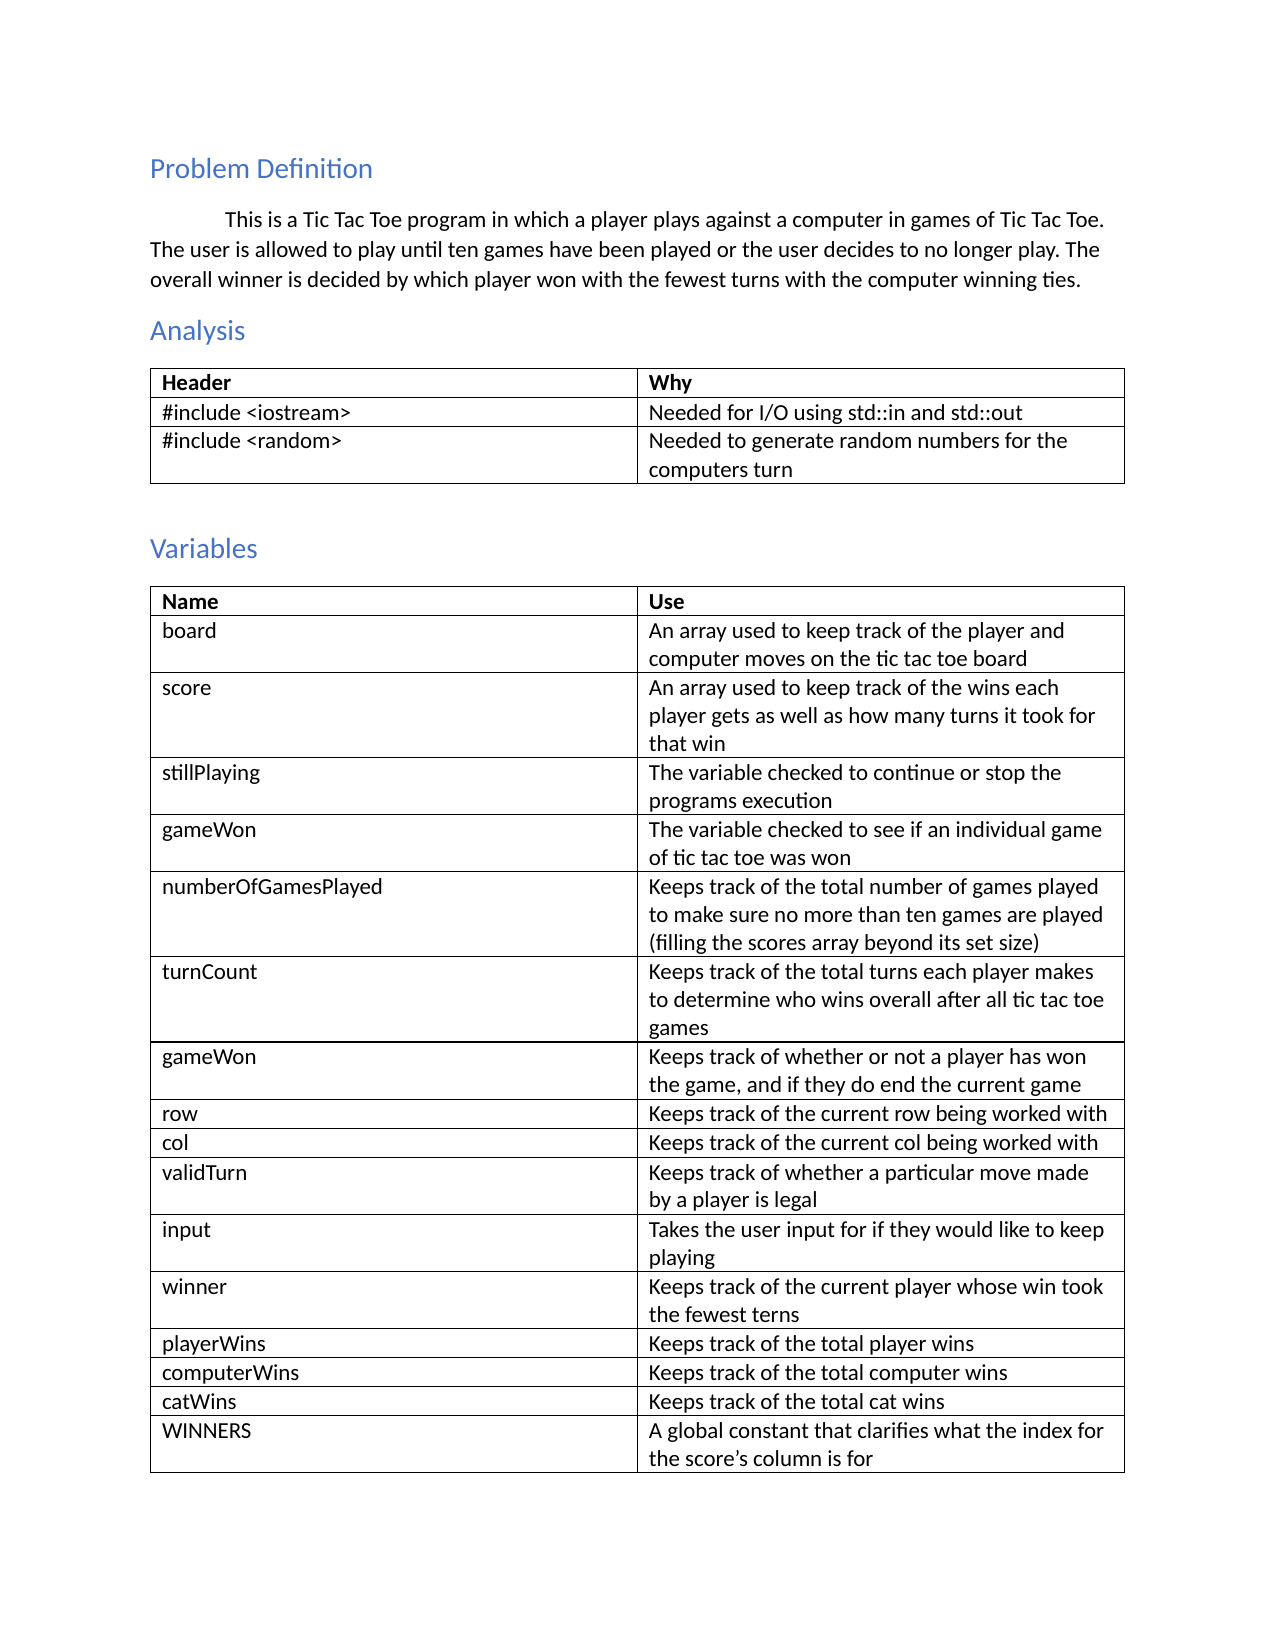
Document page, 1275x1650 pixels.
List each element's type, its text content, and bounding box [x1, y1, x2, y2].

table_cell An array used to keep track of the player and computer moves on the tic tac toe board [638, 616, 1124, 672]
table_cell gameWon [151, 1043, 637, 1098]
table_cell input [151, 1215, 637, 1271]
table_cell Takes the user input for if they would like to keep playing [638, 1215, 1124, 1271]
table_cell Needed for I/O using std::in and std::out [638, 398, 1124, 426]
text Analysis [150, 312, 1125, 348]
table_cell col [151, 1129, 637, 1157]
table_cell Keeps track of the total player wins [638, 1329, 1124, 1357]
table_cell Needed to generate random numbers for the computers turn [638, 427, 1124, 483]
table_cell gameWon [151, 815, 637, 871]
text Variables [150, 531, 1125, 566]
table_cell Keeps track of the current player whose win took the fewest terns [638, 1272, 1124, 1328]
table_cell #include <iostream> [151, 398, 637, 426]
table_cell The variable checked to see if an individual game of tic tac toe was won [638, 815, 1124, 871]
table_cell An array used to keep track of the wins each player gets as well as how many turns it took for that win [638, 673, 1124, 757]
table_cell computerWins [151, 1358, 637, 1386]
table_cell Keeps track of the total number of games played to make sure no more than ten games are played (filling the scores array beyond its set size) [638, 872, 1124, 956]
table_cell playerWins [151, 1329, 637, 1357]
table_header Use [638, 587, 1124, 615]
text This is a Tic Tac Toe program in which a player plays against a computer in games of Tic Tac Toe. The user is allowed to play until ten games have been played or the user decides to no longer play. The overall winner is decided by which player won with the fewest turns with the computer winning ties. [150, 205, 1125, 293]
table_cell row [151, 1100, 637, 1127]
table_cell stillPlaying [151, 758, 637, 814]
table_cell Keeps track of whether or not a player has won the game, and if they do end the current game [638, 1043, 1124, 1098]
table_header Name [151, 587, 637, 615]
table_cell Keeps track of the total cat wins [638, 1387, 1124, 1415]
table_cell board [151, 616, 637, 672]
table_cell numberOfGamesPlayed [151, 872, 637, 956]
table_cell catWins [151, 1387, 637, 1415]
table_cell A global constant that clarifies what the index for the score’s column is for [638, 1416, 1124, 1472]
text Problem Definition [150, 150, 1125, 186]
table_cell turnCount [151, 957, 637, 1041]
table_cell Keeps track of the total computer wins [638, 1358, 1124, 1386]
table_cell validTurn [151, 1158, 637, 1214]
table_cell The variable checked to continue or stop the programs execution [638, 758, 1124, 814]
table_header Why [638, 369, 1124, 397]
table_cell score [151, 673, 637, 757]
table_header Header [151, 369, 637, 397]
table_cell #include <random> [151, 427, 637, 483]
table_cell WINNERS [151, 1416, 637, 1472]
table_cell Keeps track of the current col being worked with [638, 1129, 1124, 1157]
table_cell Keeps track of the total turns each player makes to determine who wins overall after all tic tac toe games [638, 957, 1124, 1041]
table_cell winner [151, 1272, 637, 1328]
table_cell Keeps track of the current row being worked with [638, 1100, 1124, 1127]
table_cell Keeps track of whether a particular move made by a player is legal [638, 1158, 1124, 1214]
